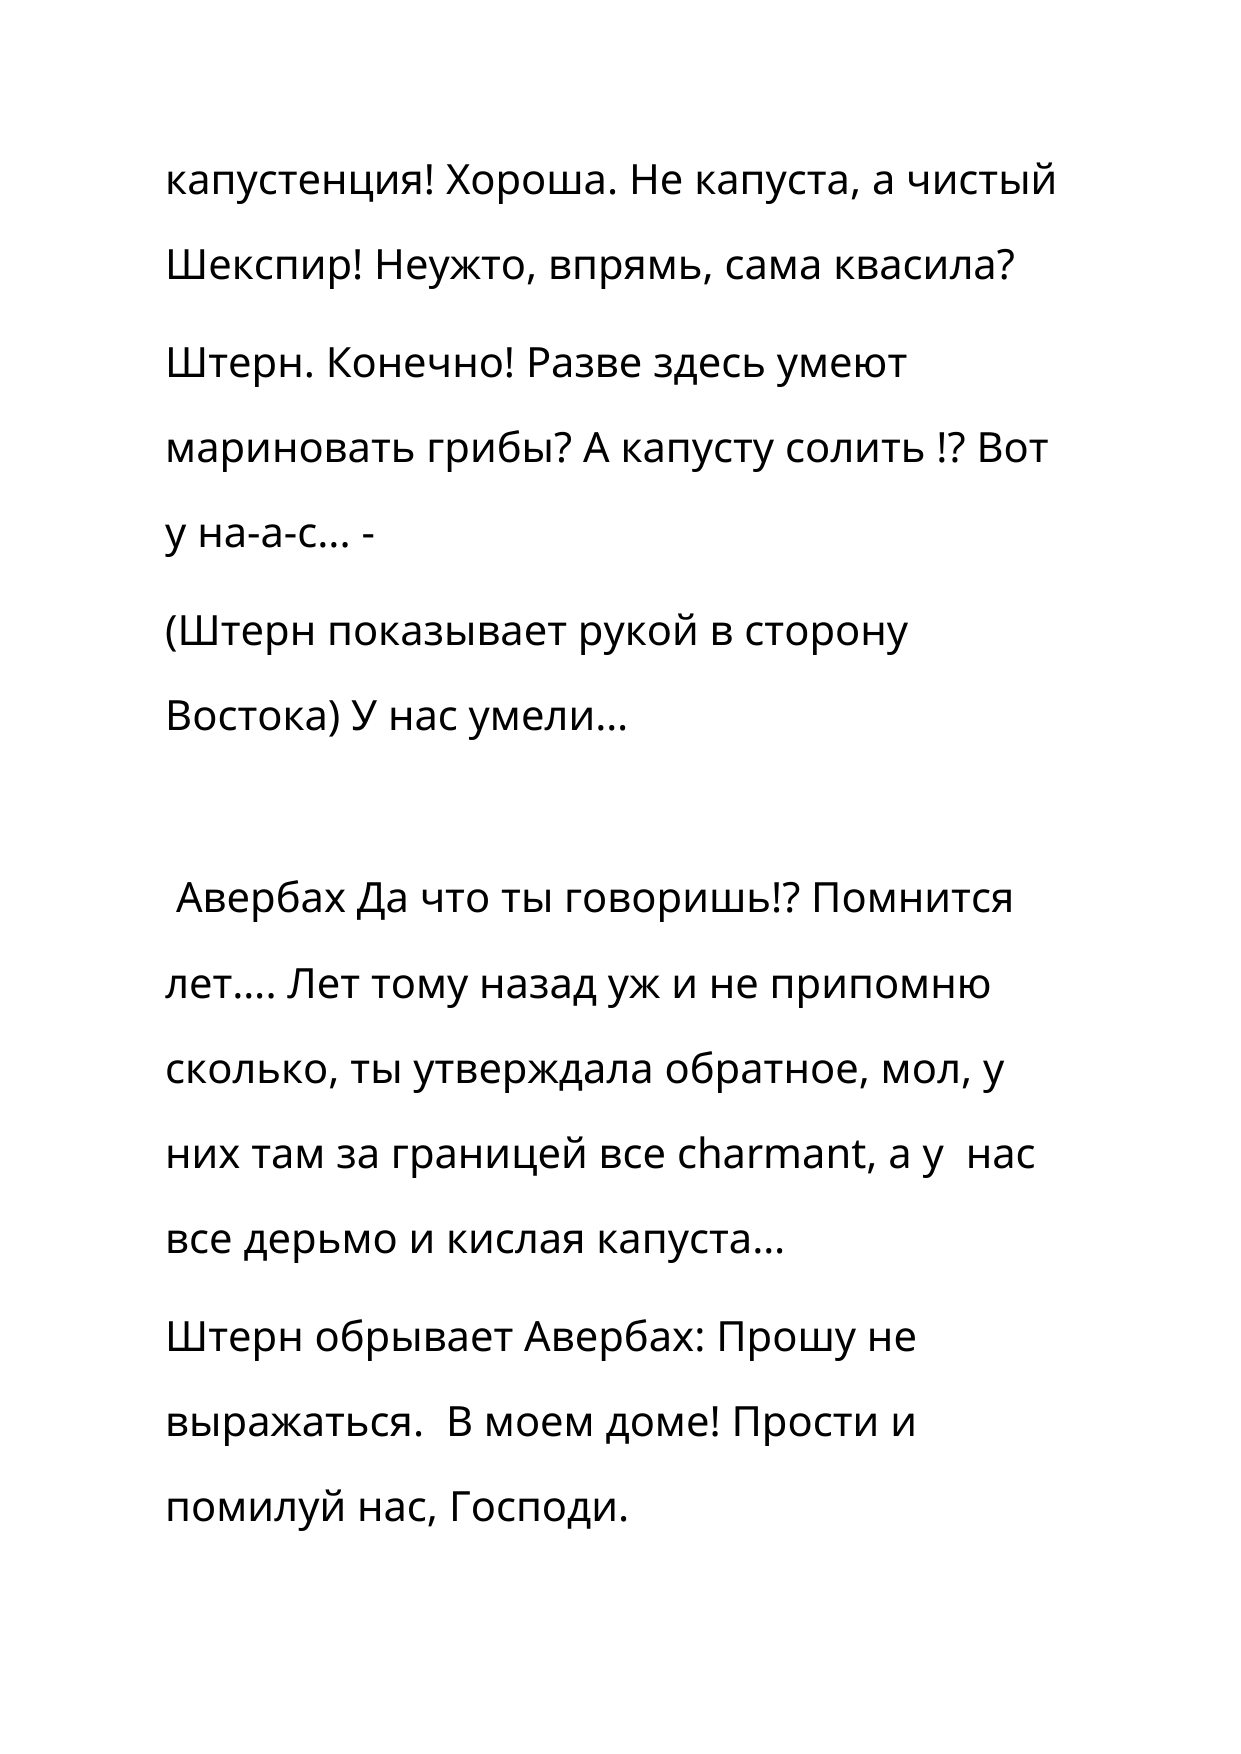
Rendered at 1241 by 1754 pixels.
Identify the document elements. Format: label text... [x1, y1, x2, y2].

text (Штерн показывает рукой в сторону Востока) У нас умели… [165, 601, 1075, 742]
text Авербах Да что ты говоришь!? Помнится лет…. Лет тому назад уж и не припомню сколько, ты утверждала обратное, мол, у них там за границей все charmant, а у нас все дерьмо и кислая капуста… [165, 783, 1075, 1266]
text Штерн обрывает Авербах: Прошу не выражаться. В моем доме! Прости и помилуй нас, Господи. [165, 1306, 1075, 1533]
text Штерн. Конечно! Разве здесь умеют мариновать грибы? А капусту солить !? Вот у на-а-с... - [165, 333, 1075, 560]
